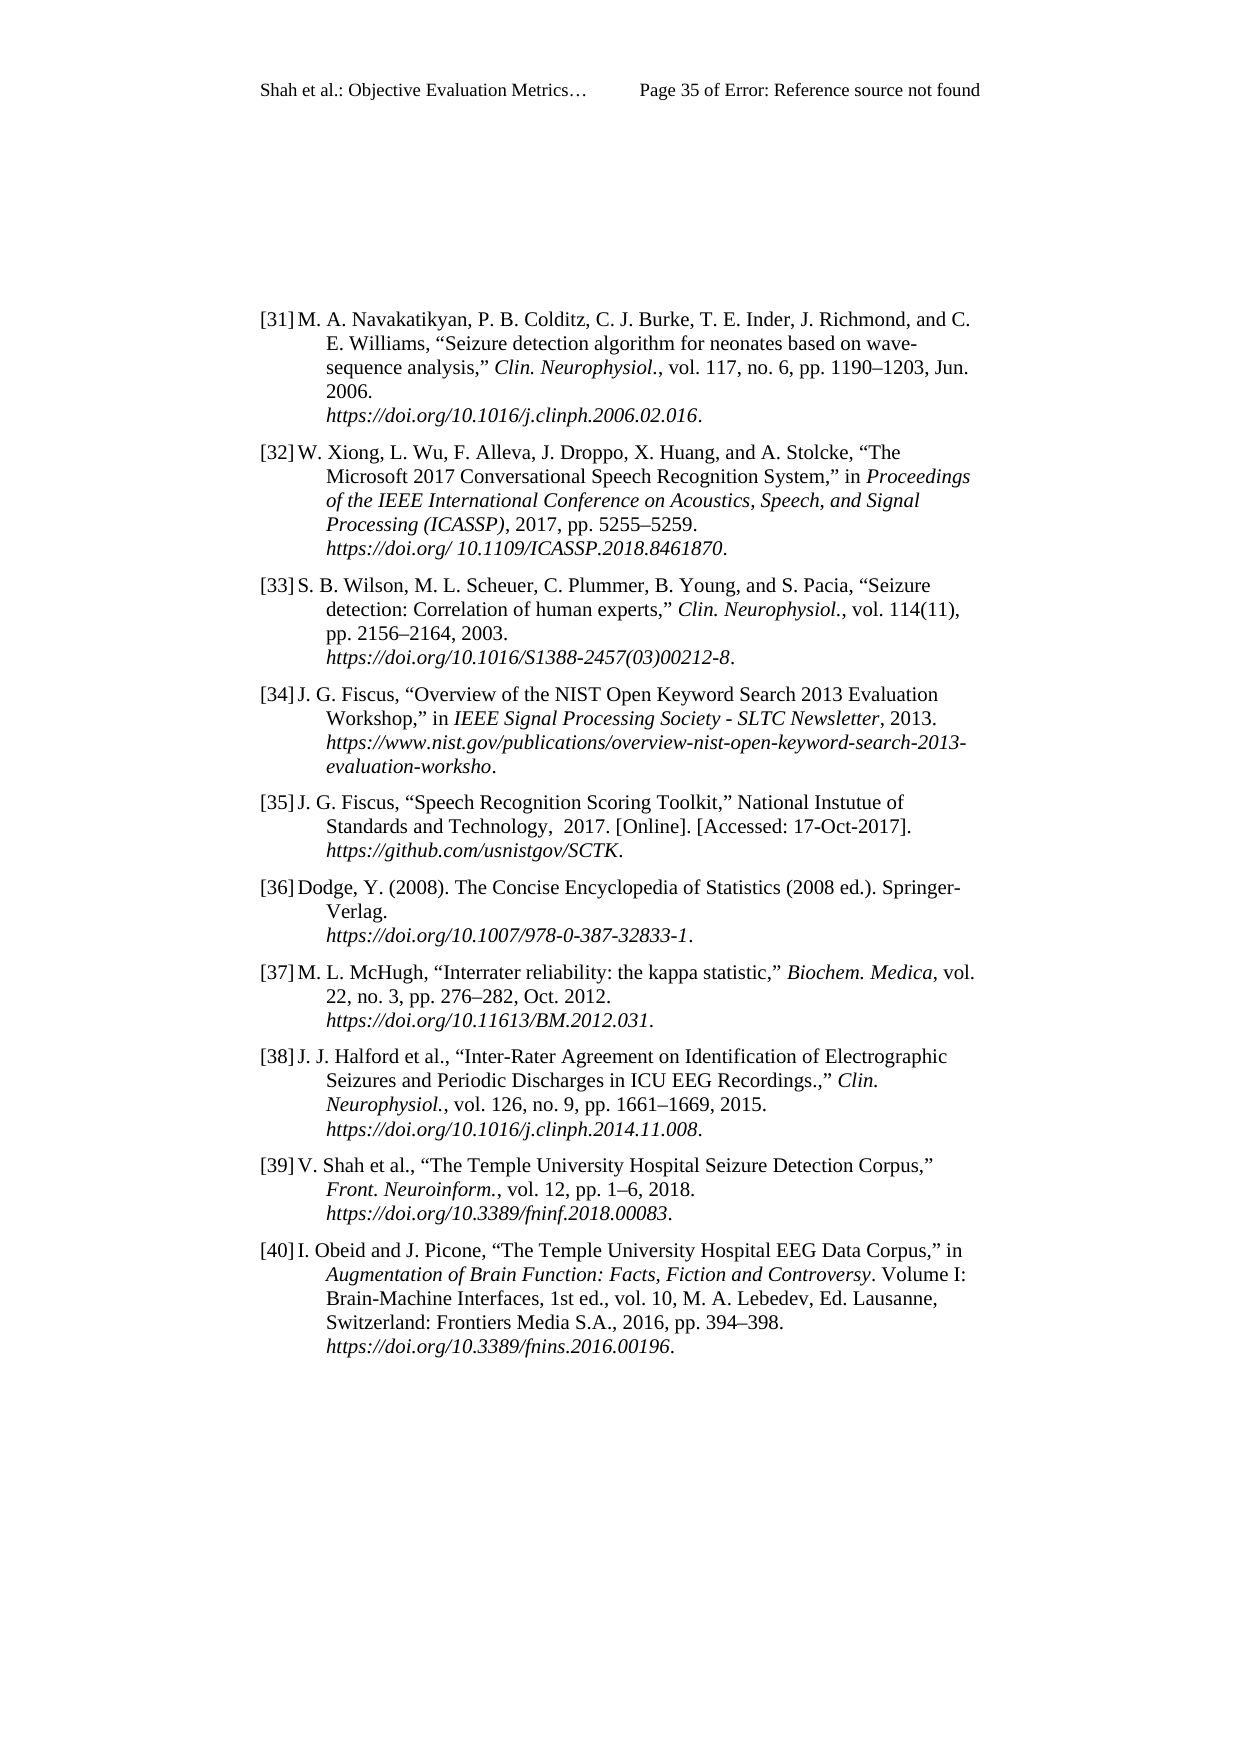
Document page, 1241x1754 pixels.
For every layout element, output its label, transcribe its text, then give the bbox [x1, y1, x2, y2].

text J. G. Fiscus, “Speech Recognition Scoring Toolkit,” National Instutue of Standards and Technology, 2017. [Online]. [Accessed: 17-Oct-2017]. ﻿https://github.com/usnistgov/SCTK. [260, 790, 980, 862]
text I. Obeid and J. Picone, “The Temple University Hospital EEG Data Corpus,” in Augmentation of Brain Function: Facts, Fiction and Controversy. Volume I: Brain-Machine Interfaces, 1st ed., vol. 10, M. A. Lebedev, Ed. Lausanne, Switzerland: Frontiers Media S.A., 2016, pp. 394–398. https://doi.org/﻿10.3389/fnins.2016.00196. [260, 1238, 980, 1358]
text M. L. McHugh, “Interrater reliability: the kappa statistic,” Biochem. Medica, vol. 22, no. 3, pp. 276–282, Oct. 2012. https://doi.org/﻿10.11613/BM.2012.031. [260, 959, 980, 1032]
text V. Shah et al., “The Temple University Hospital Seizure Detection Corpus,” Front. Neuroinform., vol. 12, pp. 1–6, 2018. https://doi.org/﻿10.3389/fninf.2018.00083. [260, 1153, 980, 1225]
text S. B. Wilson, M. L. Scheuer, C. Plummer, B. Young, and S. Pacia, “Seizure detection: Correlation of human experts,” Clin. Neurophysiol., vol. 114(11), pp. 2156–2164, 2003. https://doi.org/10.1016/S1388-2457(03)00212-8. [260, 573, 980, 669]
text W. Xiong, L. Wu, F. Alleva, J. Droppo, X. Huang, and A. Stolcke, “The Microsoft 2017 Conversational Speech Recognition System,” in Proceedings of the IEEE International Conference on Acoustics, Speech, and Signal Processing (ICASSP), 2017, pp. 5255–5259. https://doi.org/ ﻿10.1109/ICASSP.2018.8461870. [260, 440, 980, 560]
text Dodge, Y. (2008). The Concise Encyclopedia of Statistics (2008 ed.). Springer-Verlag. https://doi.org/10.1007/978-0-387-32833-1. [260, 875, 980, 947]
text M. A. Navakatikyan, P. B. Colditz, C. J. Burke, T. E. Inder, J. Richmond, and C. E. Williams, “Seizure detection algorithm for neonates based on wave-sequence analysis,” Clin. Neurophysiol., vol. 117, no. 6, pp. 1190–1203, Jun. 2006. https://doi.org/10.1016/j.clinph.2006.02.016. [260, 307, 980, 427]
text J. G. Fiscus, “Overview of the NIST Open Keyword Search 2013 Evaluation Workshop,” in IEEE Signal Processing Society - SLTC Newsletter, 2013. https://www.nist.gov/publications/overview-nist-open-keyword-search-2013-evaluation-worksho. [260, 681, 980, 778]
text J. J. Halford et al., “Inter-Rater Agreement on Identification of Electrographic Seizures and Periodic Discharges in ICU EEG Recordings.,” Clin. Neurophysiol., vol. 126, no. 9, pp. 1661–1669, 2015. https://doi.org/﻿10.1016/j.clinph.2014.11.008. [260, 1044, 980, 1141]
